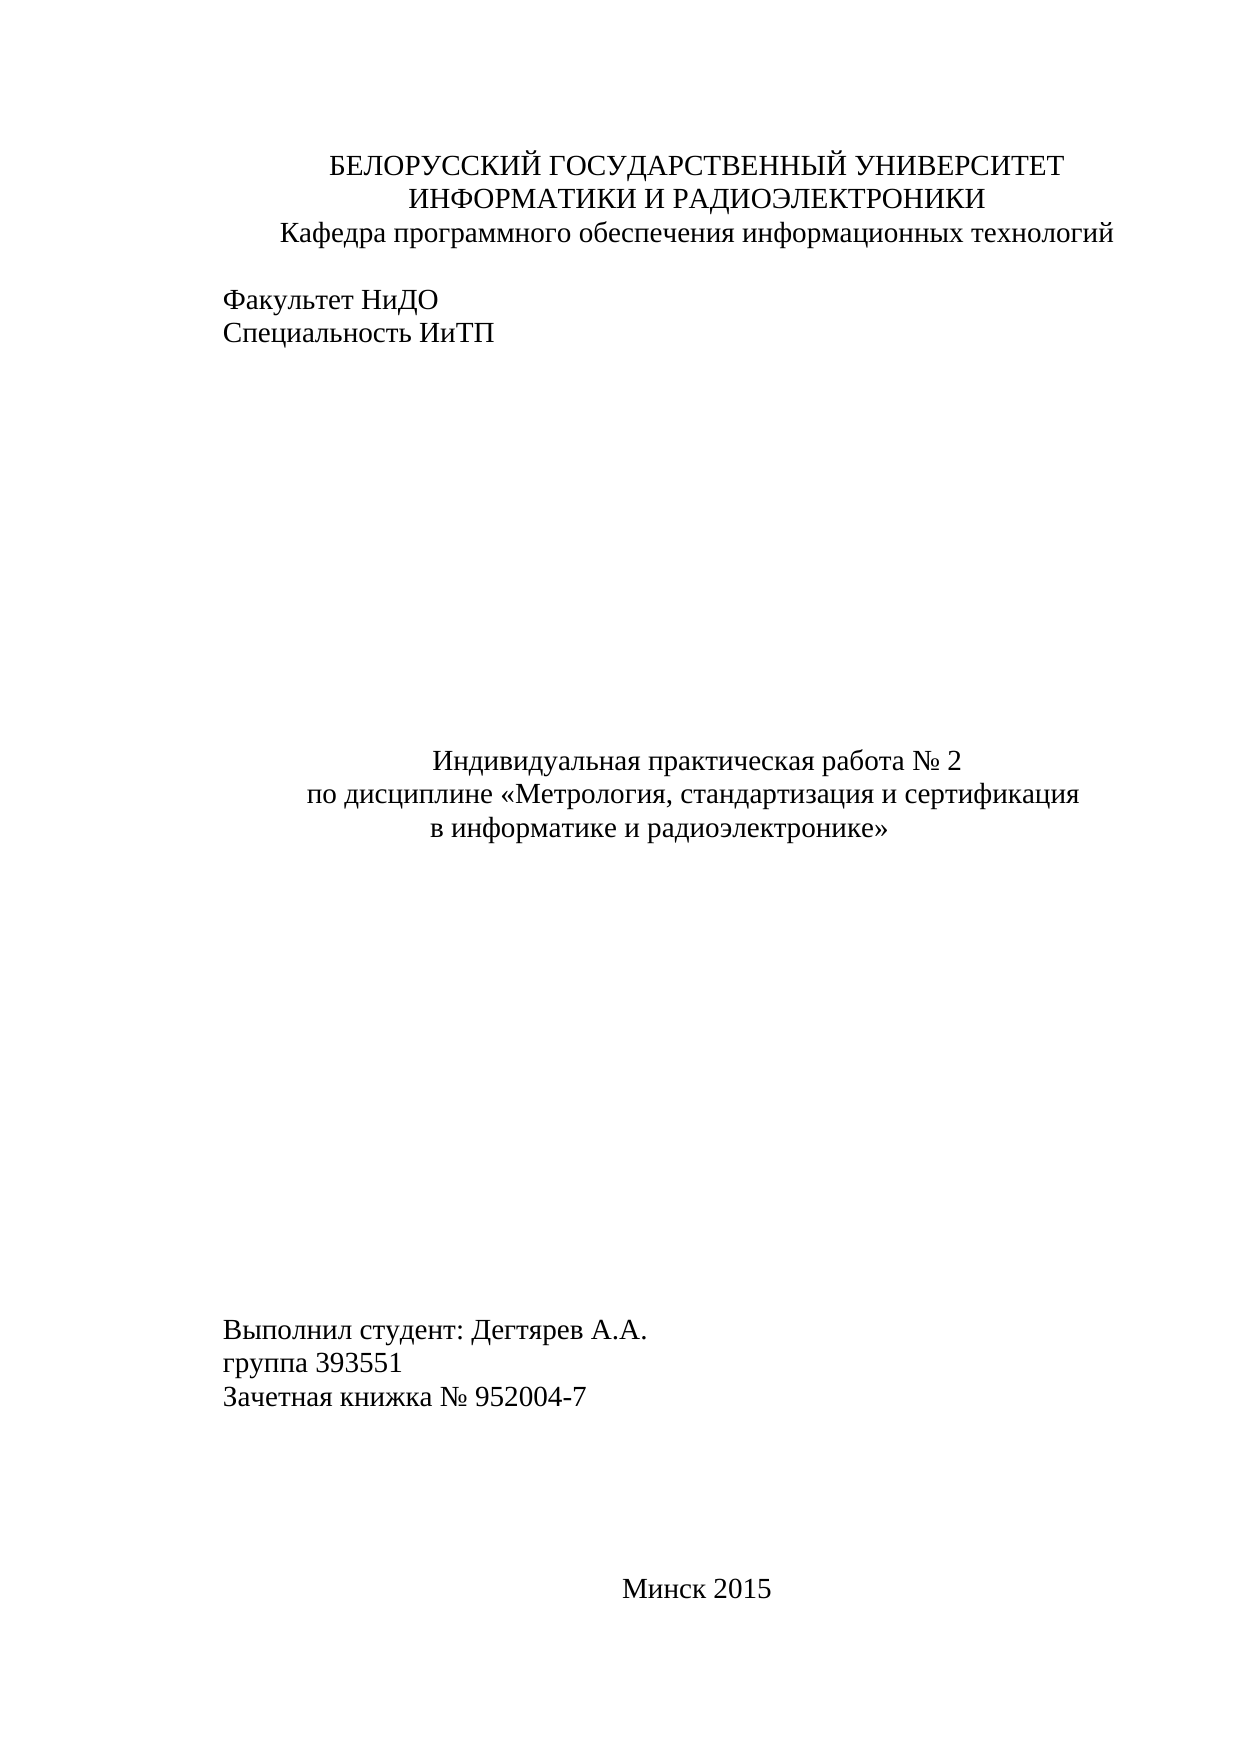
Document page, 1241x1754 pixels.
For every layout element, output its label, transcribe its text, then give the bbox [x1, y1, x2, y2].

text по дисциплине «Метрология, стандартизация и сертификация в информатике и радиоэлектронике» [148, 776, 1171, 843]
text Специальность ИиТП [148, 315, 1171, 349]
text БЕЛОРУССКИЙ ГОСУДАРСТВЕННЫЙ УНИВЕРСИТЕТ [148, 148, 1171, 181]
text Индивидуальная практическая работа № 2 [148, 743, 1171, 776]
text группа 393551 [148, 1345, 1171, 1379]
text Минск 2015 [148, 1572, 1171, 1605]
text ИНФОРМАТИКИ И РАДИОЭЛЕКТРОНИКИ [148, 181, 1171, 215]
text Кафедра программного обеспечения информационных технологий [148, 215, 1171, 248]
text Зачетная книжка № 952004-7 [148, 1379, 1171, 1412]
text Выполнил студент: Дегтярев А.А. [148, 1312, 1171, 1345]
text Факультет НиДО [148, 282, 1171, 315]
